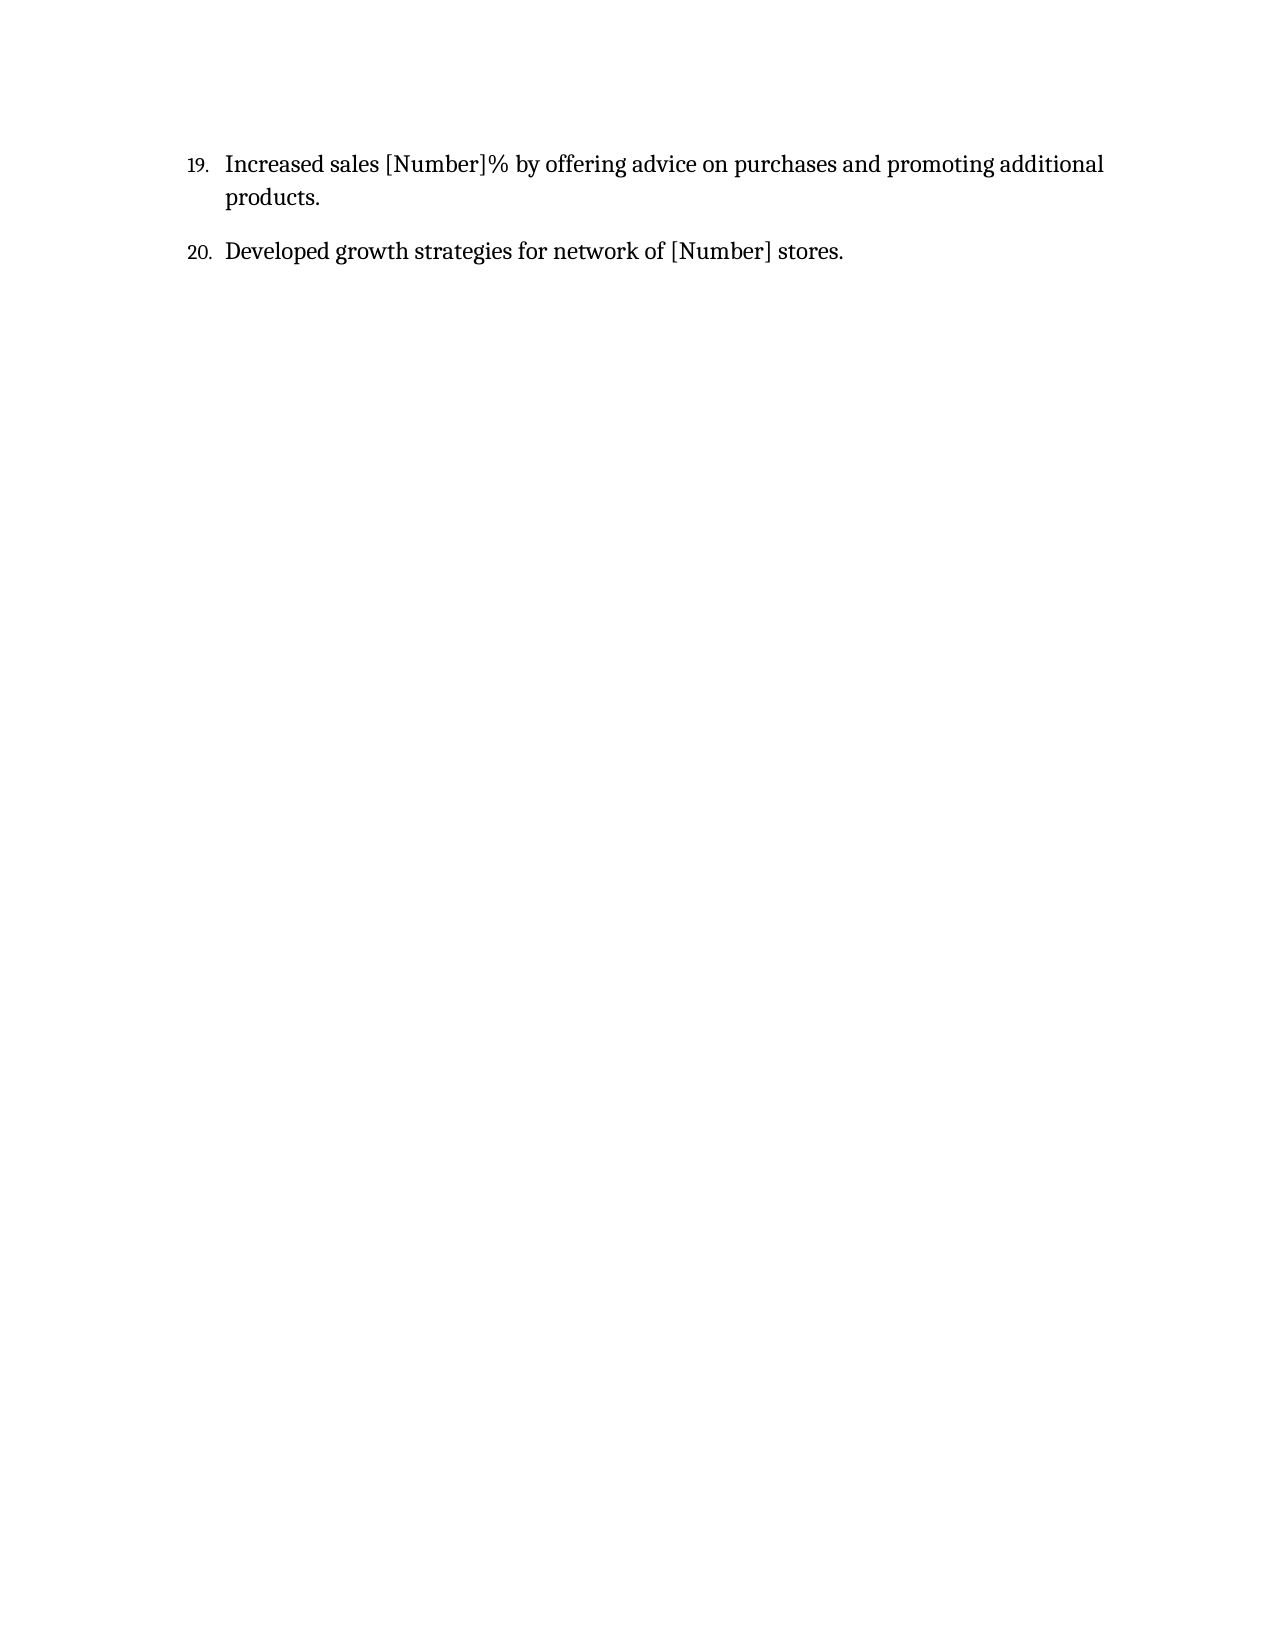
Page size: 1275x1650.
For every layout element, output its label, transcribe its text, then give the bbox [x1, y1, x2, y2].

list Developed growth strategies for network of [Number] stores. [187, 237, 1125, 266]
list Increased sales [Number]% by offering advice on purchases and promoting additional products. [187, 150, 1125, 212]
